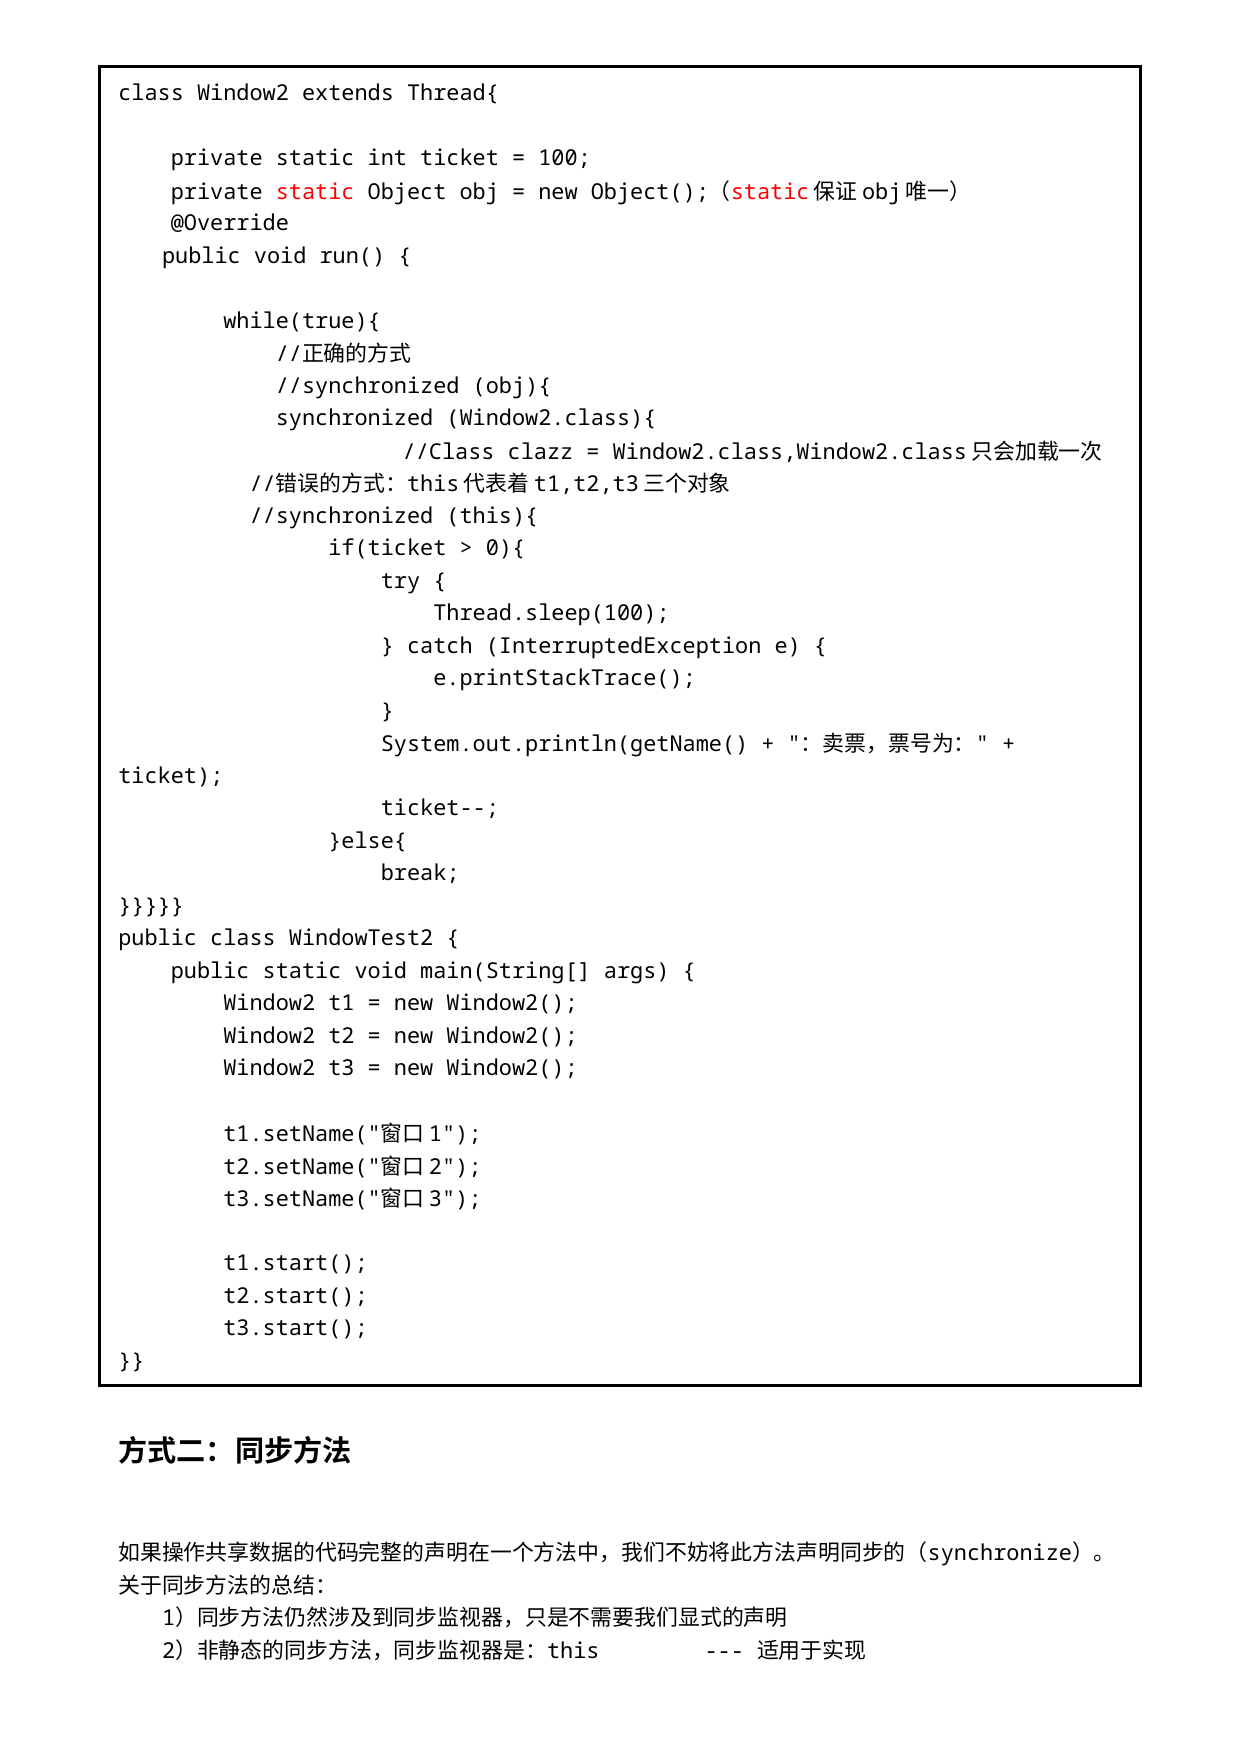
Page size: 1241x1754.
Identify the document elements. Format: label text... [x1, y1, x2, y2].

text t1.start(); [118, 1246, 1122, 1278]
text Window2 t2 = new Window2(); [118, 1018, 1122, 1051]
text t3.start(); [118, 1311, 1122, 1332]
list 1）同步方法仍然涉及到同步监视器，只是不需要我们显式的声明 [118, 1600, 1122, 1632]
list 如果操作共享数据的代码完整的声明在一个方法中，我们不妨将此方法声明同步的（synchronize）。 [118, 1535, 1122, 1567]
text synchronized (Window2.class){ [118, 401, 1122, 433]
list 关于同步方法的总结： [118, 1567, 1122, 1600]
text public static void main(String[] args) { [118, 953, 1122, 986]
text t2.setName("窗口2"); [118, 1148, 1122, 1181]
text System.out.println(getName() + "：卖票，票号为：" + ticket); [118, 726, 1122, 791]
text private static Object obj = new Object();（static保证obj唯一） [118, 173, 1122, 206]
text try { [118, 563, 1122, 596]
text break; [118, 856, 1122, 888]
text private static int ticket = 100; [118, 141, 1122, 173]
text //Class clazz = Window2.class,Window2.class只会加载一次 [118, 433, 1122, 466]
text t1.setName("窗口1"); [118, 1116, 1122, 1148]
subtitle 方式二：同步方法 [118, 1417, 1122, 1482]
text //正确的方式 [118, 336, 1122, 368]
text t3.setName("窗口3"); [118, 1181, 1122, 1213]
text public class WindowTest2 { [118, 921, 1122, 953]
text } catch (InterruptedException e) { [118, 628, 1122, 661]
list 2）非静态的同步方法，同步监视器是：this --- 适用于实现 [118, 1632, 1122, 1665]
text } [118, 693, 1122, 726]
text t2.start(); [118, 1278, 1122, 1311]
text }}}}} [118, 888, 1122, 921]
text //synchronized (this){ [118, 498, 1122, 531]
text if(ticket > 0){ [118, 531, 1122, 563]
text }else{ [118, 823, 1122, 856]
text while(true){ [118, 303, 1122, 336]
text @Override [118, 206, 1122, 238]
text class Window2 extends Thread{ [101, 68, 1139, 108]
text Thread.sleep(100); [118, 596, 1122, 628]
text //synchronized (obj){ [118, 368, 1122, 401]
text public void run() { [118, 238, 1122, 271]
text Window2 t3 = new Window2(); [118, 1051, 1122, 1083]
text e.printStackTrace(); [118, 661, 1122, 693]
text Window2 t1 = new Window2(); [118, 986, 1122, 1018]
text }} [101, 1332, 1139, 1384]
text ticket--; [118, 791, 1122, 823]
text //错误的方式：this代表着t1,t2,t3三个对象 [118, 466, 1122, 498]
